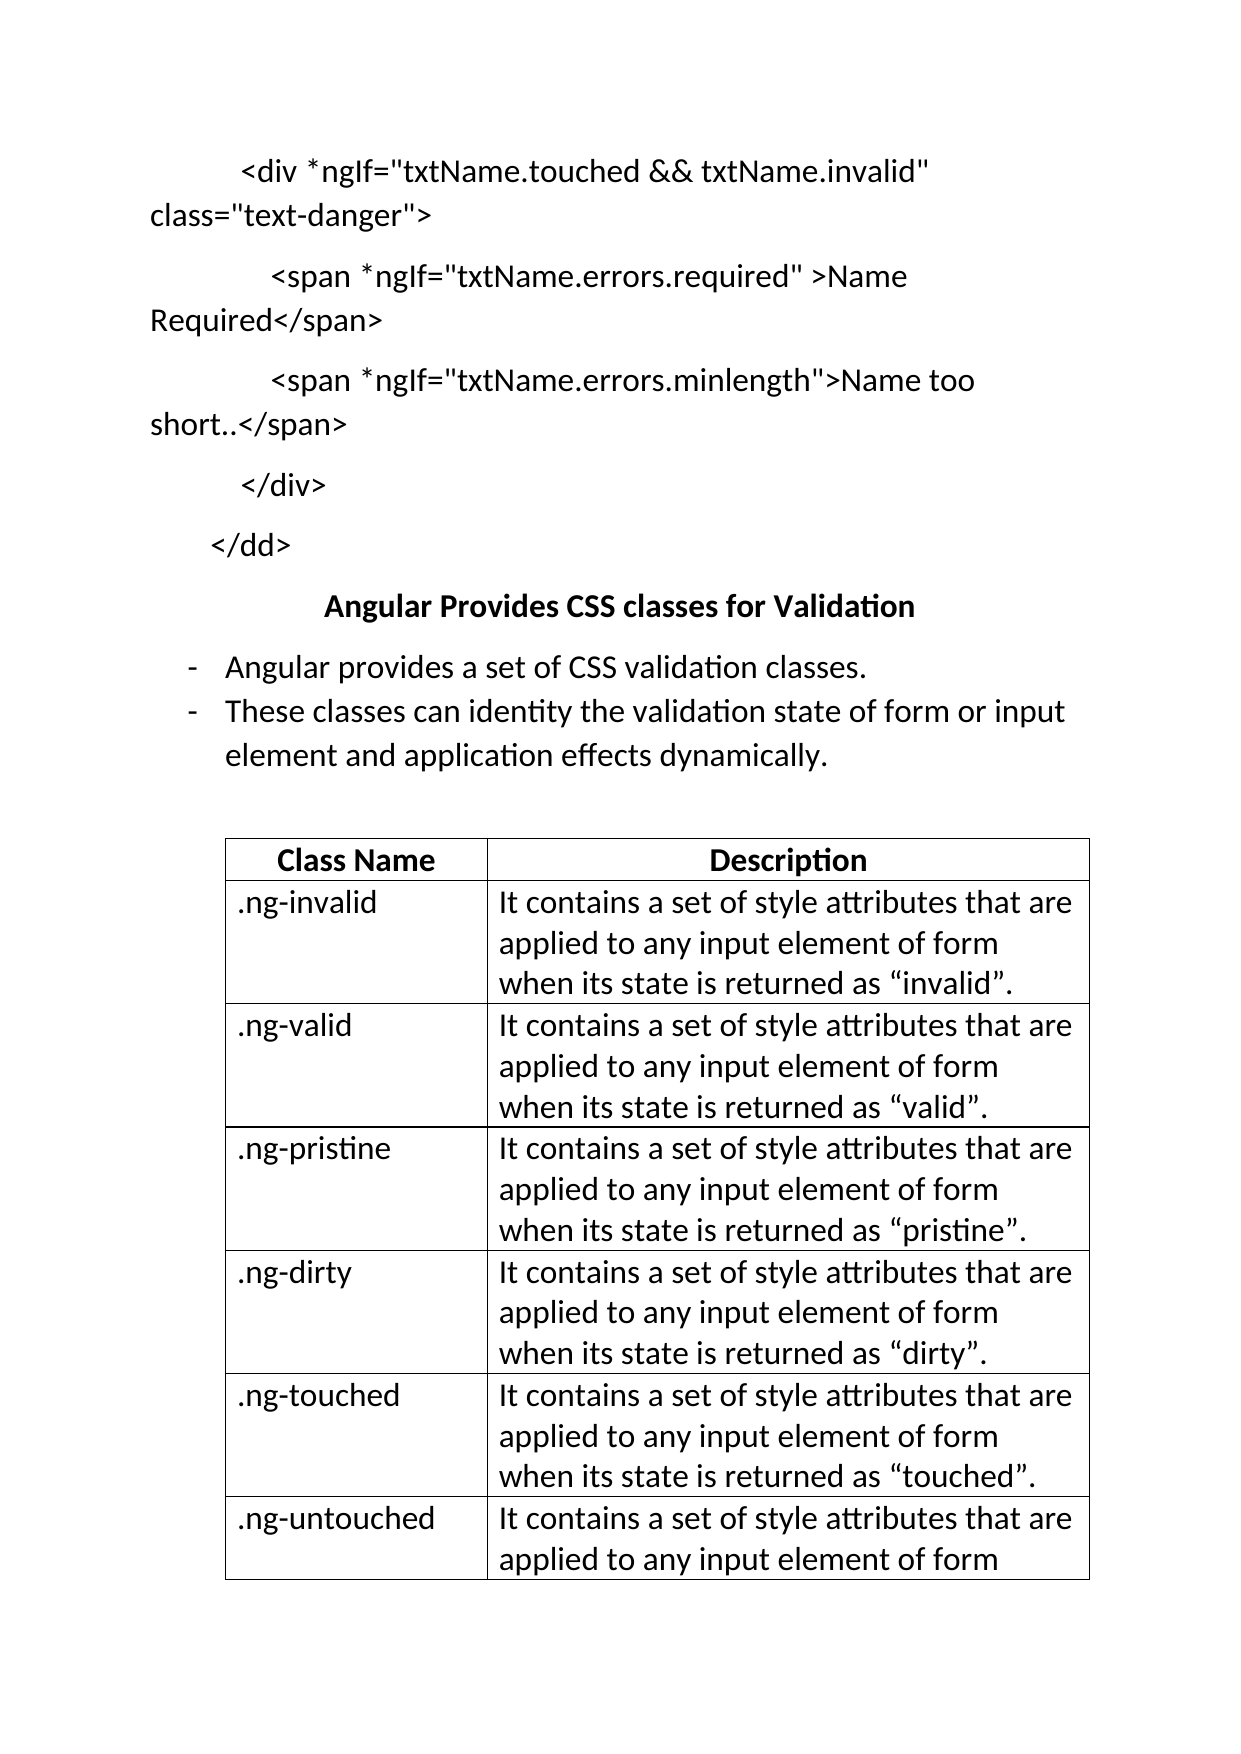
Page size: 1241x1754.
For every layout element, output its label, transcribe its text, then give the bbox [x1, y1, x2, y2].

table_cell .ng-untouched [226, 1497, 487, 1578]
list Angular provides a set of CSS validation classes. [187, 646, 1090, 686]
table_cell .ng-valid [226, 1004, 487, 1126]
table_cell It contains a set of style attributes that are applied to any input element of form when its state is returned as “valid”. [488, 1004, 1089, 1126]
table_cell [488, 1497, 1089, 1578]
table_header Description [488, 839, 1089, 880]
text Angular Provides CSS classes for Validation [150, 585, 1090, 626]
table_cell .ng-touched [226, 1374, 487, 1496]
text <span *ngIf="txtName.errors.minlength">Name too short..</span> [150, 359, 1090, 444]
text <span *ngIf="txtName.errors.required" >Name Required</span> [150, 254, 1090, 339]
text <div *ngIf="txtName.touched && txtName.invalid" class="text-danger"> [150, 150, 1090, 235]
table_cell .ng-invalid [226, 881, 487, 1003]
text </div> [150, 464, 1090, 504]
table_cell It contains a set of style attributes that are applied to any input element of form when its state is returned as “invalid”. [488, 881, 1089, 1003]
text </dd> [150, 524, 1090, 565]
table_cell It contains a set of style attributes that are applied to any input element of form when its state is returned as “pristine”. [488, 1128, 1089, 1249]
table_header Class Name [226, 839, 487, 880]
table_cell .ng-dirty [226, 1251, 487, 1373]
table_cell It contains a set of style attributes that are applied to any input element of form when its state is returned as “touched”. [488, 1374, 1089, 1496]
table_cell It contains a set of style attributes that are applied to any input element of form when its state is returned as “dirty”. [488, 1251, 1089, 1373]
table_cell .ng-pristine [226, 1128, 487, 1249]
list These classes can identity the validation state of form or input element and application effects dynamically. [187, 689, 1090, 774]
